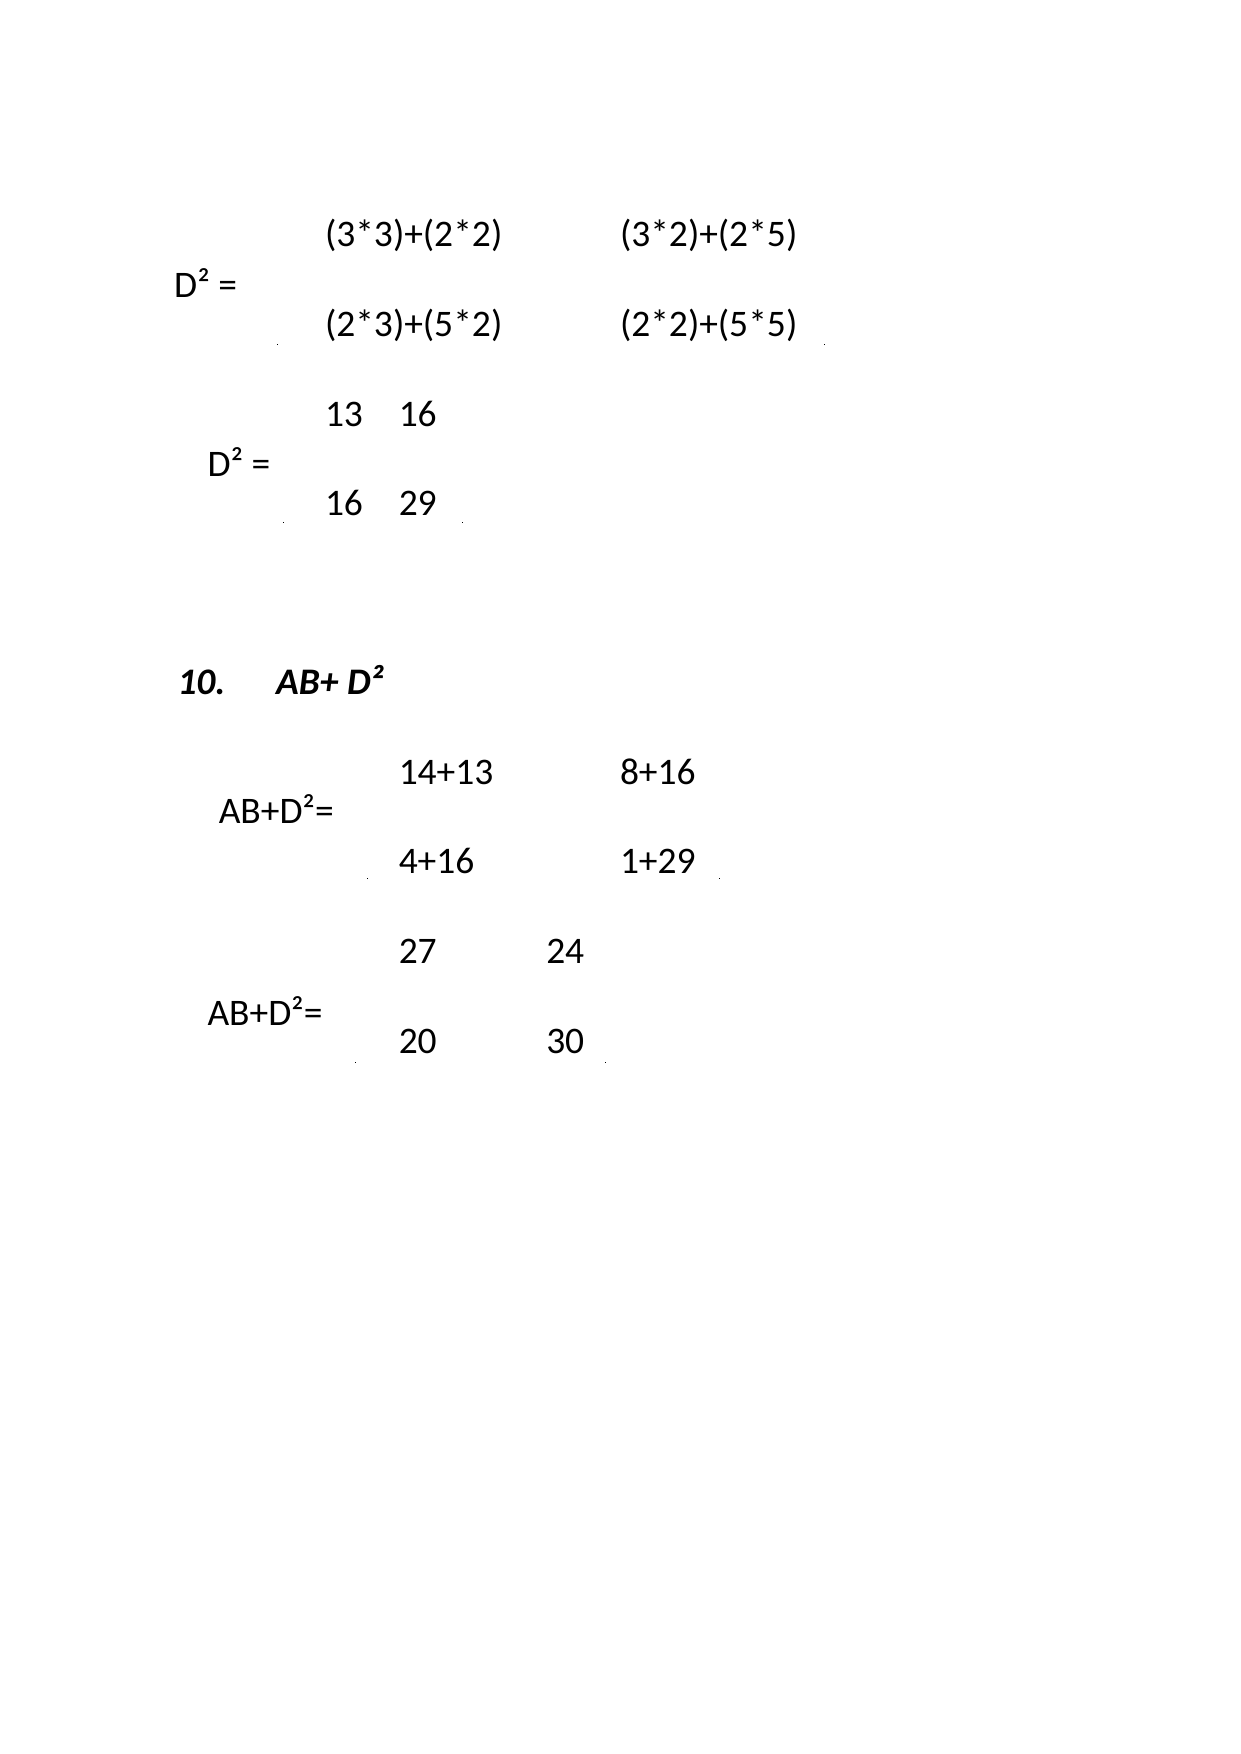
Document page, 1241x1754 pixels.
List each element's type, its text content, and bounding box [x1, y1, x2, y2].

text 14+13 8+16 [177, 748, 1063, 794]
text 16 29 [251, 479, 1063, 525]
text 10. AB+ D² [177, 658, 1063, 704]
text (2*3)+(5*2) (2*2)+(5*5) [251, 300, 1063, 346]
text 4+16 1+29 [177, 837, 1063, 883]
text 27 24 [177, 927, 1063, 973]
text 20 30 [177, 1017, 1063, 1062]
text 13 16 [251, 389, 1063, 435]
text (3*3)+(2*2) (3*2)+(2*5) [251, 210, 1063, 256]
